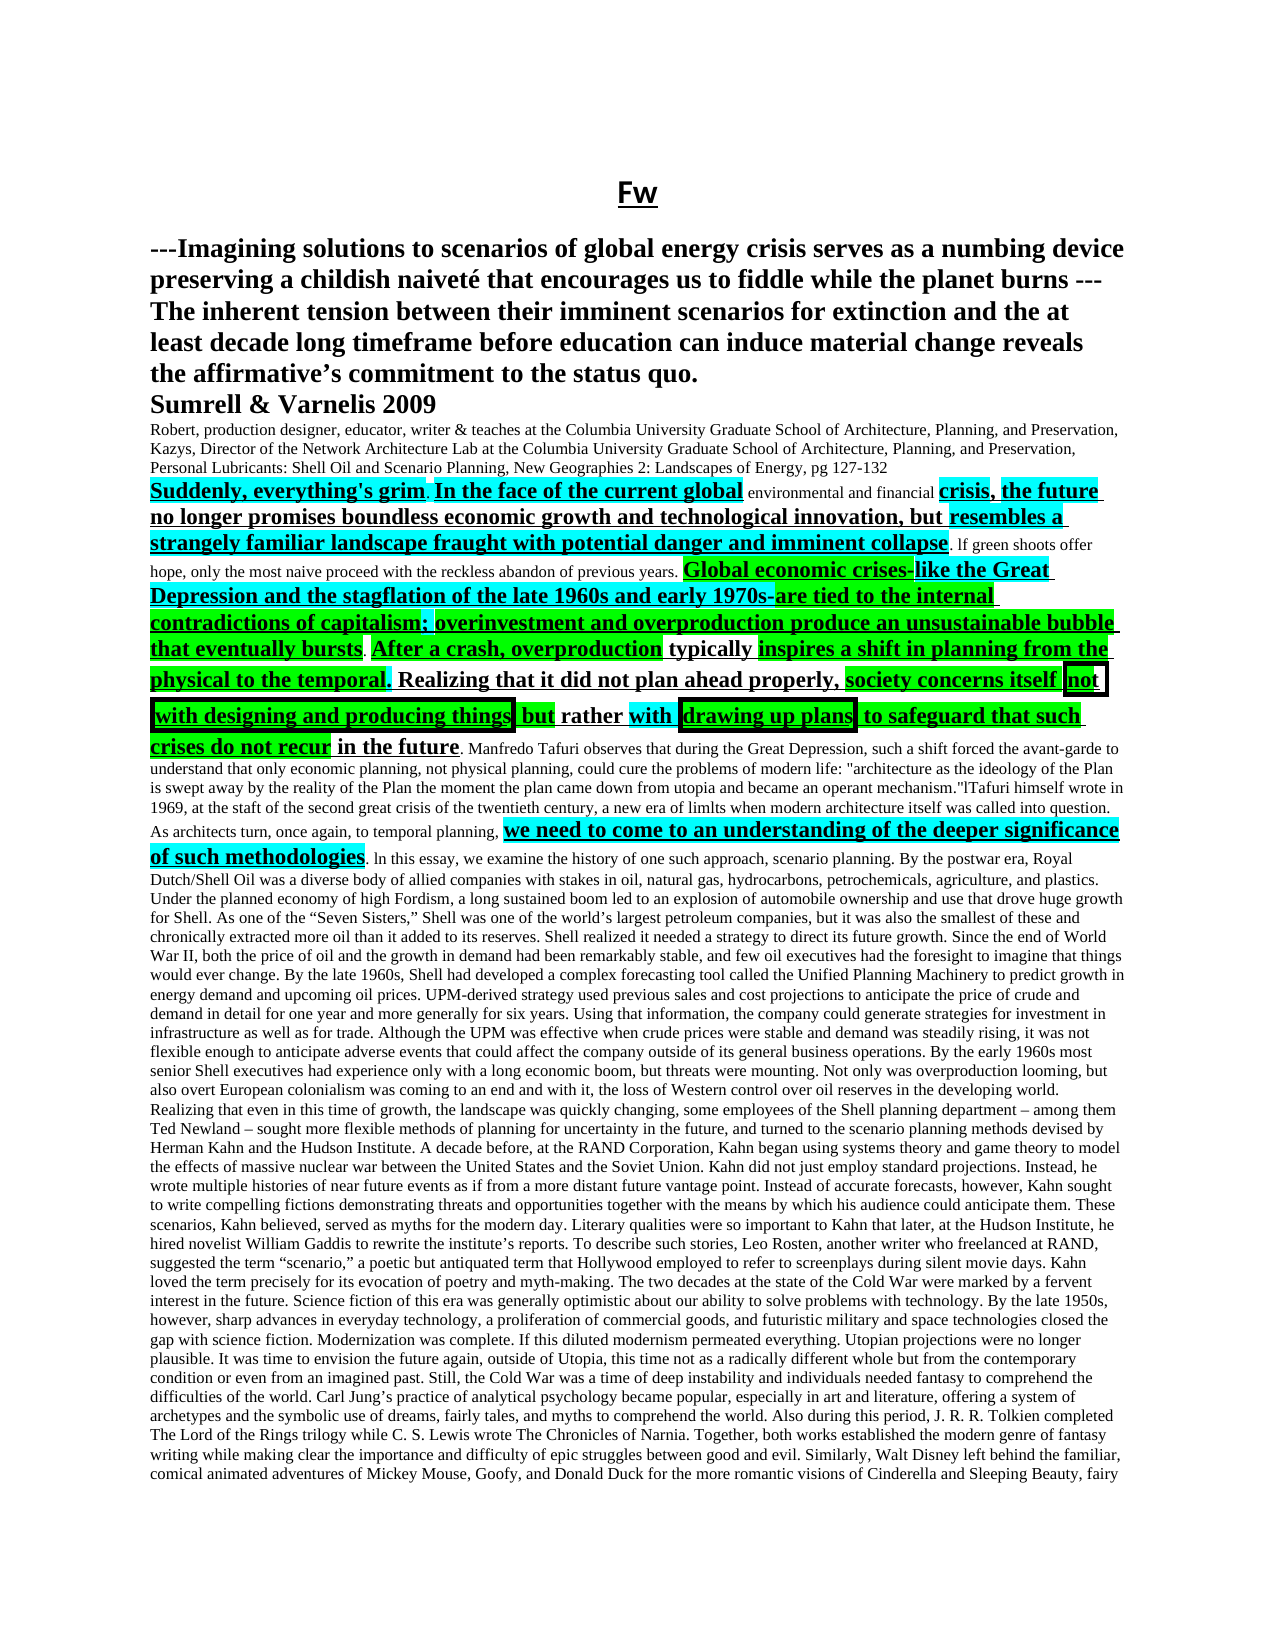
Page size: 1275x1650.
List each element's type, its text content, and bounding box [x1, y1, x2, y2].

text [150, 477, 1125, 1483]
text Sumrell & Varnelis 2009 [150, 388, 1125, 419]
subtitle ---Imagining solutions to scenarios of global energy crisis serves as a numbing device preserving a childish naiveté that encourages us to fiddle while the planet burns --- The inherent tension between their imminent scenarios for extinction and the at least decade long timeframe before education can induce material change reveals the affirmative’s commitment to the status quo. [150, 232, 1125, 388]
subtitle Fw [150, 171, 1125, 212]
text Robert, production designer, educator, writer & teaches at the Columbia University Graduate School of Architecture, Planning, and Preservation, Kazys, Director of the Network Architecture Lab at the Columbia University Graduate School of Architecture, Planning, and Preservation, Personal Lubricants: Shell Oil and Scenario Planning, New Geographies 2: Landscapes of Energy, pg 127-132 [150, 419, 1125, 477]
